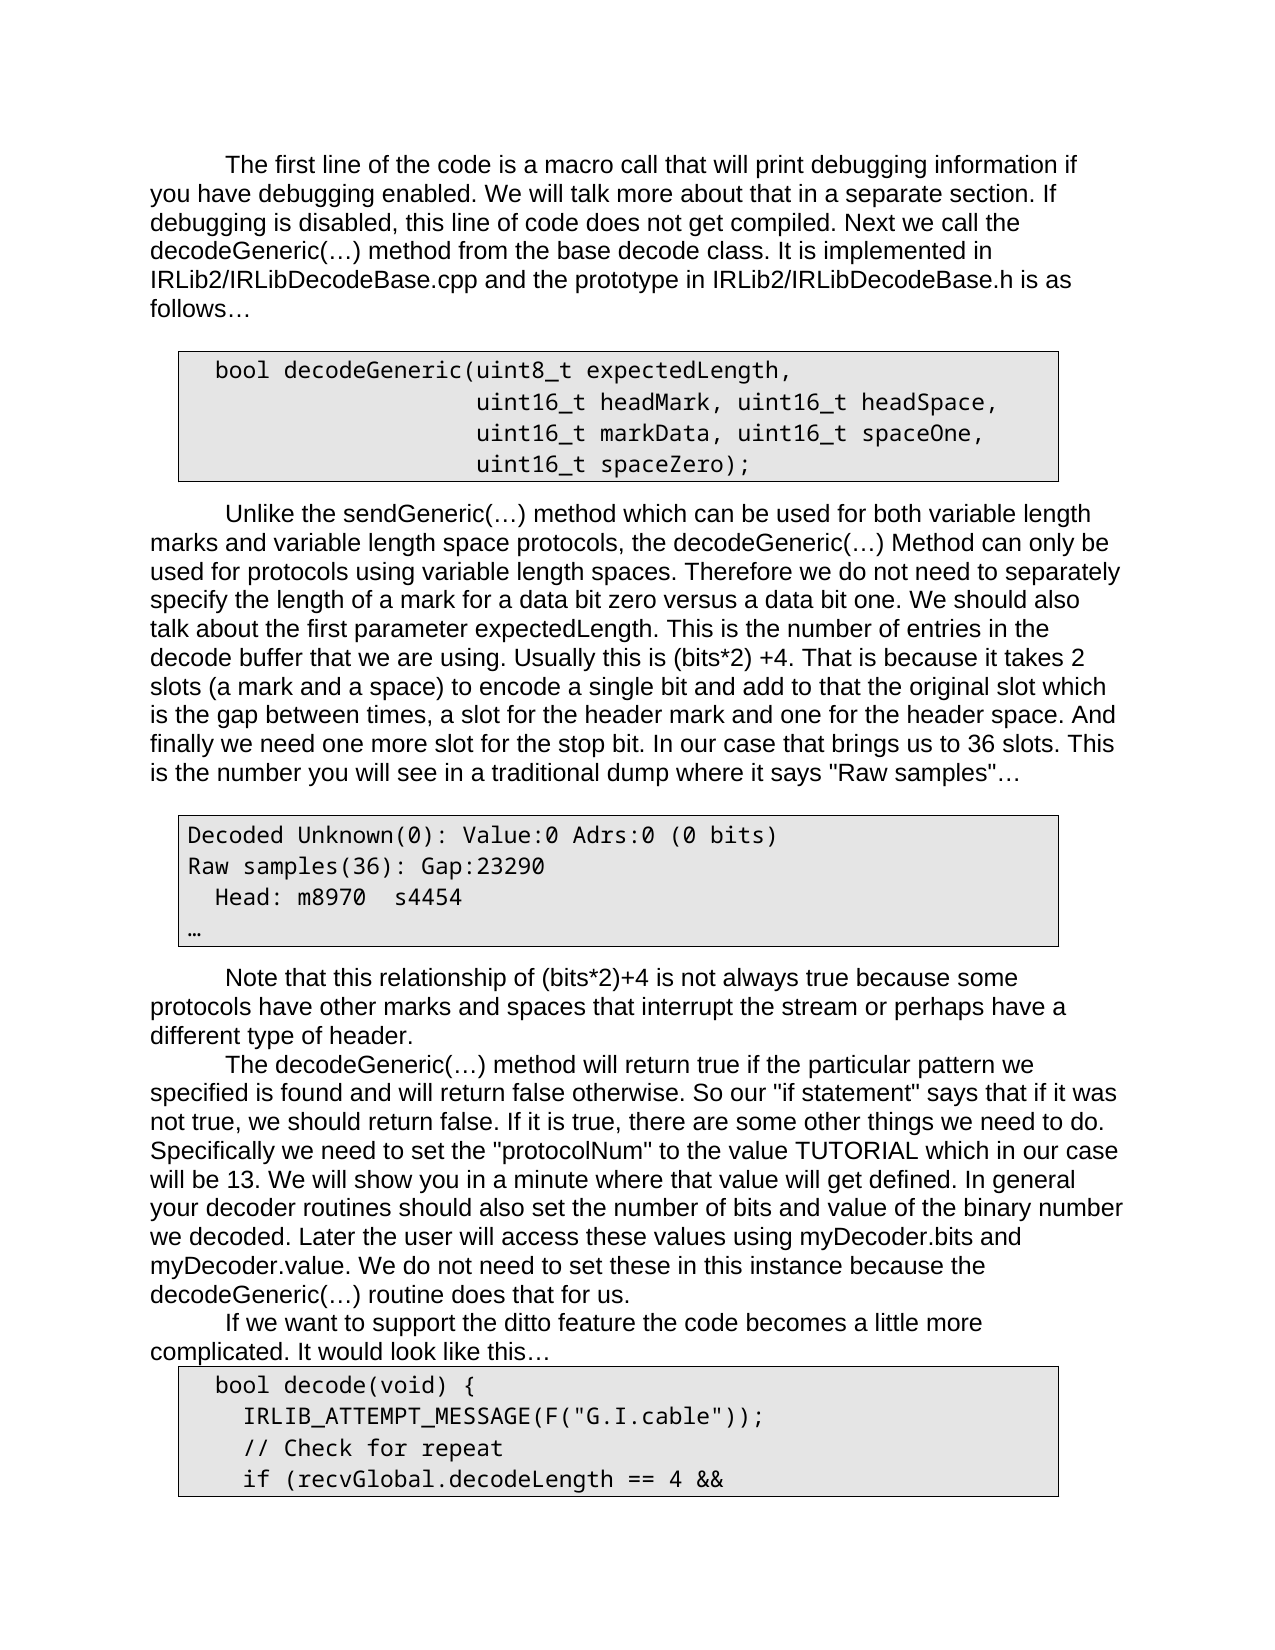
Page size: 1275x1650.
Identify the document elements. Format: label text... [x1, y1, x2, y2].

text IRLIB_ATTEMPT_MESSAGE(F("G.I.cable")); [179, 1397, 1058, 1428]
text Unlike the sendGeneric(…) method which can be used for both variable length marks and variable length space protocols, the decodeGeneric(…) Method can only be used for protocols using variable length spaces. Therefore we do not need to separately specify the length of a mark for a data bit zero versus a data bit one. We should also talk about the first parameter expectedLength. This is the number of entries in the decode buffer that we are using. Usually this is (bits*2) +4. That is because it takes 2 slots (a mark and a space) to encode a single bit and add to that the original slot which is the gap between times, a slot for the header mark and one for the header space. And finally we need one more slot for the stop bit. In our case that brings us to 36 slots. This is the number you will see in a traditional dump where it says "Raw samples"… [150, 499, 1125, 787]
text Raw samples(36): Gap:23290 [179, 847, 1058, 878]
text // Check for repeat [179, 1428, 1058, 1459]
text If we want to support the ditto feature the code becomes a little more complicated. It would look like this… [150, 1308, 1125, 1366]
text bool decodeGeneric(uint8_t expectedLength, [179, 352, 1058, 382]
text uint16_t spaceZero); [179, 445, 1058, 481]
text The decodeGeneric(…) method will return true if the particular pattern we specified is found and will return false otherwise. So our "if statement" says that if it was not true, we should return false. If it is true, there are some other things we need to do. Specifically we need to set the "protocolNum" to the value TUTORIAL which in our case will be 13. We will show you in a minute where that value will get defined. In general your decoder routines should also set the number of bits and value of the binary number we decoded. Later the user will access these values using myDecoder.bits and myDecoder.value. We do not need to set these in this instance because the decodeGeneric(…) routine does that for us. [150, 1049, 1125, 1308]
text if (recvGlobal.decodeLength == 4 && [179, 1459, 1058, 1496]
text bool decode(void) { [179, 1367, 1058, 1397]
text uint16_t headMark, uint16_t headSpace, [179, 382, 1058, 414]
text Note that this relationship of (bits*2)+4 is not always true because some protocols have other marks and spaces that interrupt the stream or perhaps have a different type of header. [150, 963, 1125, 1049]
text uint16_t markData, uint16_t spaceOne, [179, 414, 1058, 445]
text Head: m8970 s4454 … [179, 878, 1058, 946]
text The first line of the code is a macro call that will print debugging information if you have debugging enabled. We will talk more about that in a separate section. If debugging is disabled, this line of code does not get compiled. Next we call the decodeGeneric(…) method from the base decode class. It is implemented in IRLib2/IRLibDecodeBase.cpp and the prototype in IRLib2/IRLibDecodeBase.h is as follows… [150, 150, 1125, 322]
text Decoded Unknown(0): Value:0 Adrs:0 (0 bits) [179, 816, 1058, 847]
